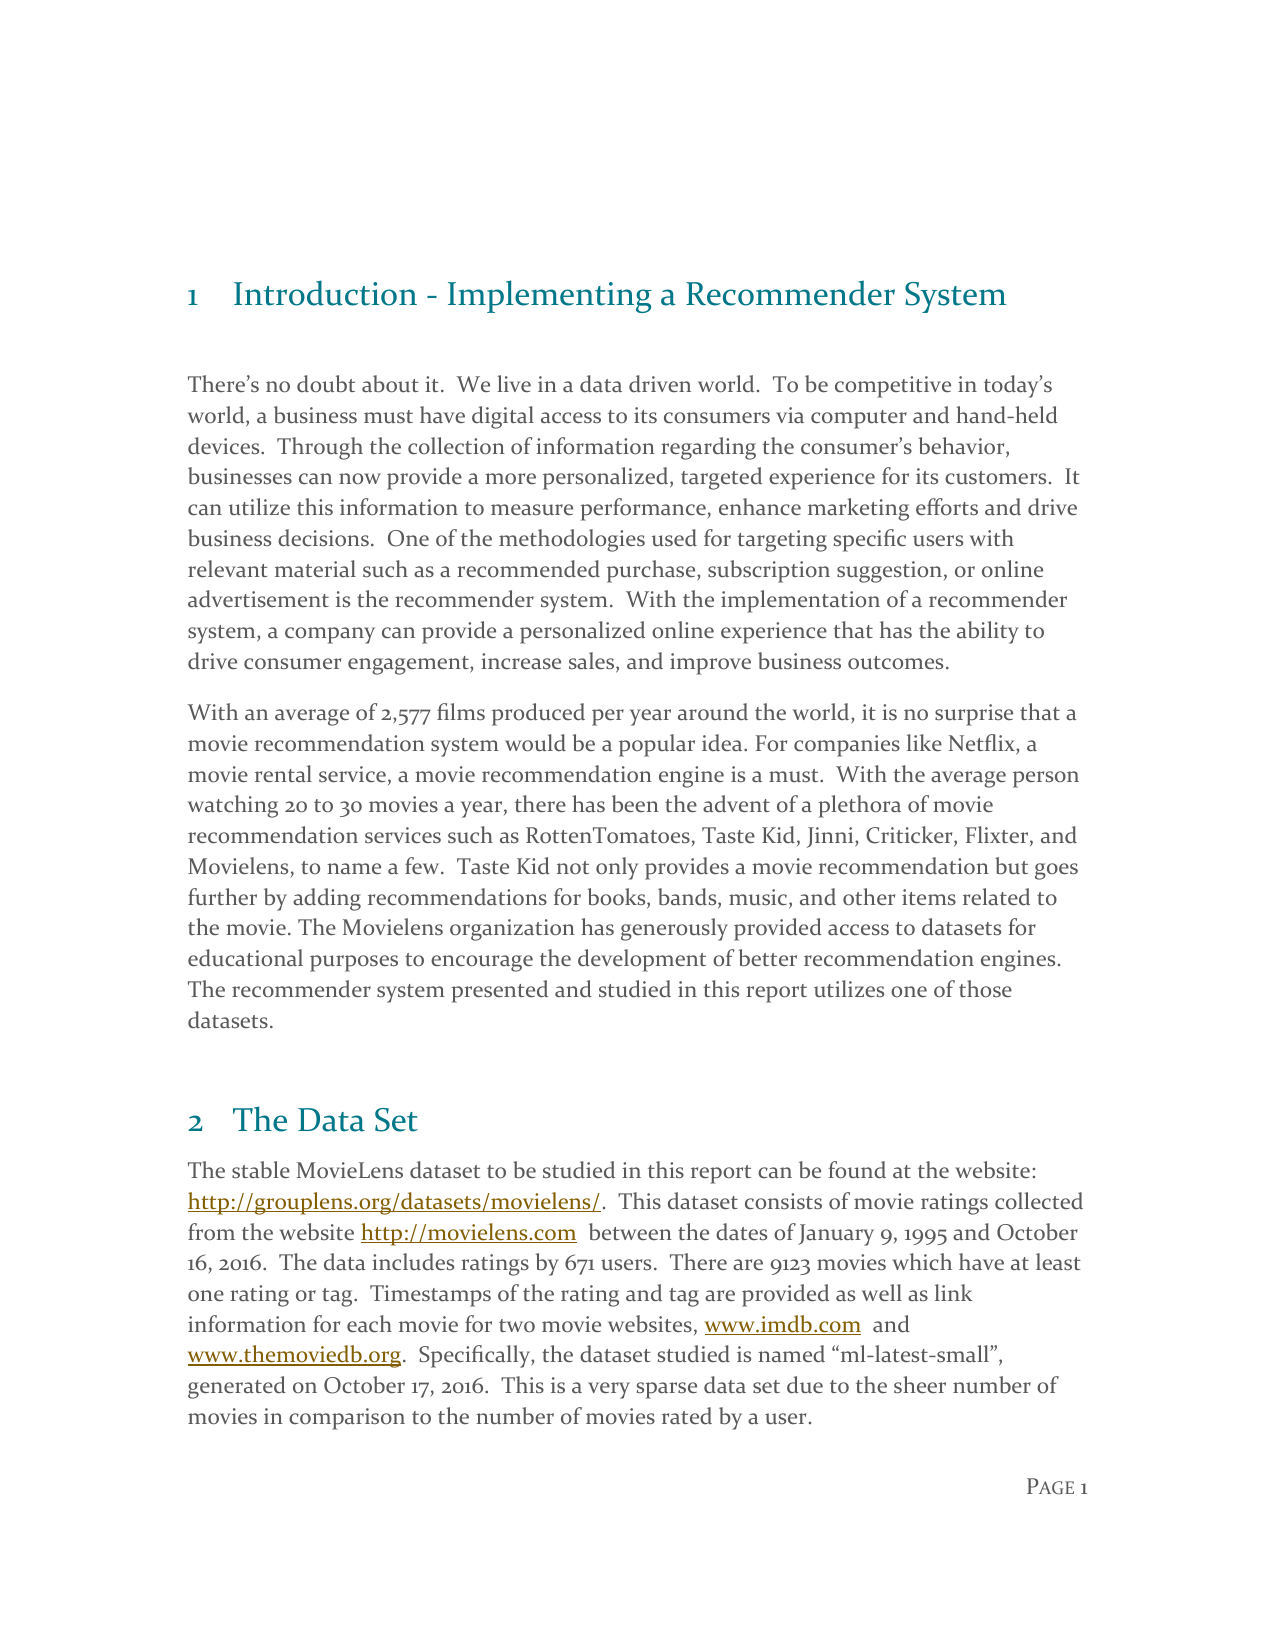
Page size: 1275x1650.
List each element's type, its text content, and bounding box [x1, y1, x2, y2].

subtitle Introduction - Implementing a Recommender System [187, 273, 1087, 314]
text There’s no doubt about it. We live in a data driven world. To be competitive in today’s world, a business must have digital access to its consumers via computer and hand-held devices. Through the collection of information regarding the consumer’s behavior, businesses can now provide a more personalized, targeted experience for its customers. It can utilize this information to measure performance, enhance marketing efforts and drive business decisions. One of the methodologies used for targeting specific users with relevant material such as a recommended purchase, subscription suggestion, or online advertisement is the recommender system. With the implementation of a recommender system, a company can provide a personalized online experience that has the ability to drive consumer engagement, increase sales, and improve business outcomes. [187, 370, 1087, 675]
text The stable MovieLens dataset to be studied in this report can be found at the website: http://grouplens.org/datasets/movielens/. This dataset consists of movie ratings collected from the website http://movielens.com between the dates of January 9, 1995 and October 16, 2016. The data includes ratings by 671 users. There are 9123 movies which have at least one rating or tag. Timestamps of the rating and tag are provided as well as link information for each movie for two movie websites, www.imdb.com and www.themoviedb.org. Specifically, the dataset studied is named “ml-latest-small”, generated on October 17, 2016. This is a very sparse data set due to the sheer number of movies in comparison to the number of movies rated by a user. [187, 1156, 1087, 1430]
text With an average of 2,577 films produced per year around the world, it is no surprise that a movie recommendation system would be a popular idea. For companies like Netflix, a movie rental service, a movie recommendation engine is a must. With the average person watching 20 to 30 movies a year, there has been the advent of a plethora of movie recommendation services such as RottenTomatoes, Taste Kid, Jinni, Criticker, Flixter, and Movielens, to name a few. Taste Kid not only provides a movie recommendation but goes further by adding recommendations for books, bands, music, and other items related to the movie. The Movielens organization has generously provided access to datasets for educational purposes to encourage the development of better recommendation engines. The recommender system presented and studied in this report utilizes one of those datasets. [187, 698, 1087, 1034]
subtitle The Data Set [187, 1099, 1087, 1140]
